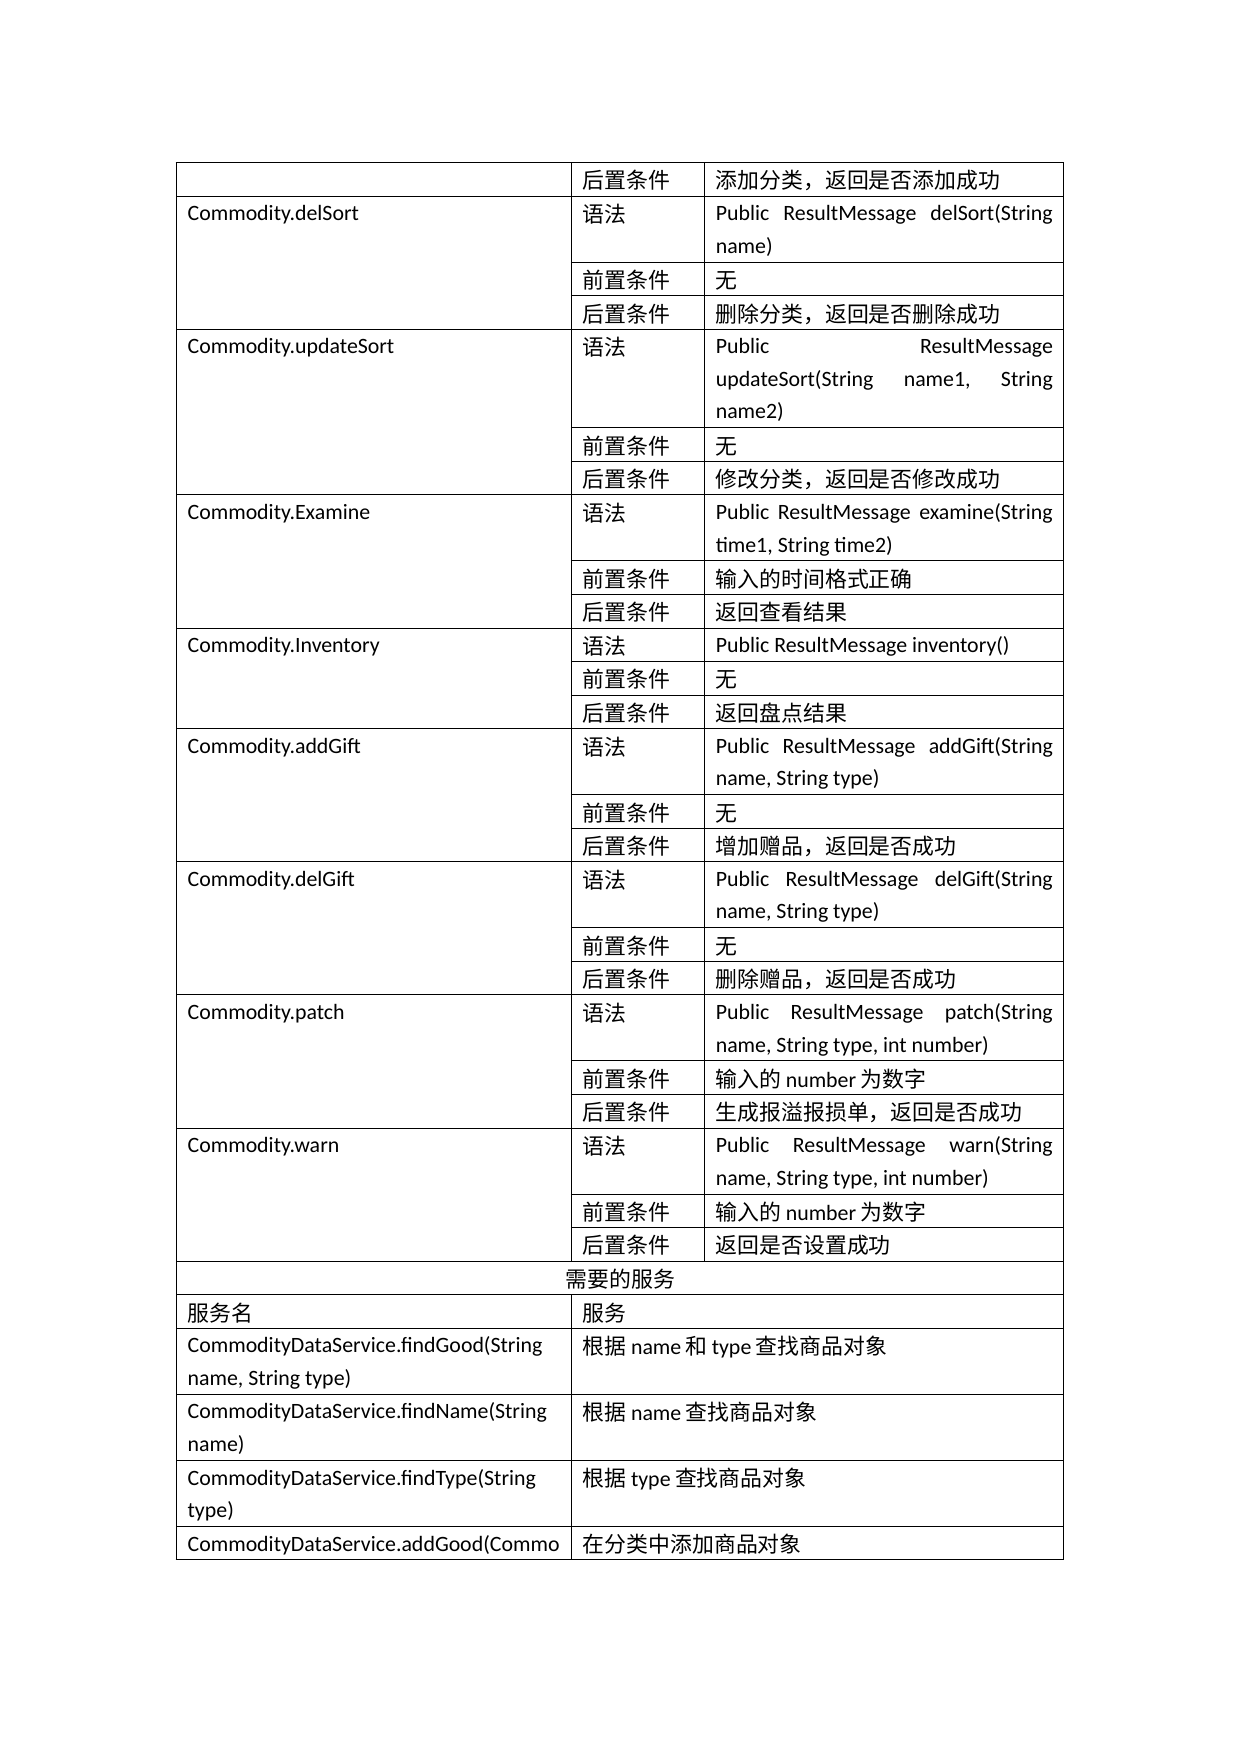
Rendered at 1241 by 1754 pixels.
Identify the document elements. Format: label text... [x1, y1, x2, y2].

table_cell 添加分类，返回是否添加成功 [705, 163, 1063, 196]
table_cell 前置条件 [572, 263, 704, 295]
table_cell 增加赠品，返回是否成功 [705, 829, 1063, 861]
table_cell 无 [705, 428, 1063, 461]
table_cell 无 [705, 263, 1063, 295]
table_cell Public ResultMessage examine(String time1, String time2) [705, 495, 1063, 560]
table_cell 无 [705, 795, 1063, 828]
table_cell 前置条件 [572, 928, 704, 961]
table_cell 语法 [572, 729, 704, 794]
table_cell 无 [705, 928, 1063, 961]
table_cell 语法 [572, 862, 704, 927]
table_cell 后置条件 [572, 1228, 704, 1261]
table_cell 后置条件 [572, 296, 704, 329]
table_cell 在分类中添加商品对象 [572, 1527, 1063, 1559]
table_cell 前置条件 [572, 795, 704, 828]
table_cell Commodity.Inventory [177, 629, 571, 728]
table_cell 修改分类，返回是否修改成功 [705, 462, 1063, 494]
table_cell 前置条件 [572, 662, 704, 694]
table_cell 返回是否设置成功 [705, 1228, 1063, 1261]
table_cell Public ResultMessage warn(String name, String type, int number) [705, 1129, 1063, 1193]
table_cell Public ResultMessage delGift(String name, String type) [705, 862, 1063, 927]
table_cell Commodity.delSort [177, 197, 571, 329]
table_cell 输入的number为数字 [705, 1061, 1063, 1094]
table_cell 生成报溢报损单，返回是否成功 [705, 1095, 1063, 1127]
table_cell 语法 [572, 995, 704, 1060]
table_cell 后置条件 [572, 462, 704, 494]
table_cell 语法 [572, 495, 704, 560]
table_cell 删除赠品，返回是否成功 [705, 962, 1063, 994]
table_cell 需要的服务 [177, 1262, 1063, 1294]
table_cell 输入的number为数字 [705, 1195, 1063, 1227]
table_cell Public ResultMessage updateSort(String name1, String name2) [705, 330, 1063, 427]
table_cell 后置条件 [572, 163, 704, 196]
table_cell 后置条件 [572, 595, 704, 627]
table_cell 删除分类，返回是否删除成功 [705, 296, 1063, 329]
table_cell Public ResultMessage inventory() [705, 629, 1063, 661]
table_cell 前置条件 [572, 561, 704, 594]
table_cell 语法 [572, 629, 704, 661]
table_cell 后置条件 [572, 696, 704, 728]
table_cell 语法 [572, 1129, 704, 1193]
table_cell 输入的时间格式正确 [705, 561, 1063, 594]
table_cell CommodityDataService.findName(String name) [177, 1395, 571, 1460]
table_cell Commodity.delGift [177, 862, 571, 994]
table_cell 前置条件 [572, 1195, 704, 1227]
table_cell 返回盘点结果 [705, 696, 1063, 728]
table_cell Public ResultMessage delSort(String name) [705, 197, 1063, 262]
table_cell 服务名 [177, 1295, 571, 1328]
table_cell 语法 [572, 330, 704, 427]
table_cell Commodity.patch [177, 995, 571, 1127]
table_cell 前置条件 [572, 1061, 704, 1094]
table_cell 根据name和type查找商品对象 [572, 1329, 1063, 1394]
table_cell 后置条件 [572, 1095, 704, 1127]
table_cell 返回查看结果 [705, 595, 1063, 627]
table_cell Public ResultMessage addGift(String name, String type) [705, 729, 1063, 794]
table_cell 语法 [572, 197, 704, 262]
table_cell 后置条件 [572, 829, 704, 861]
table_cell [177, 1527, 571, 1559]
table_cell CommodityDataService.findGood(String name, String type) [177, 1329, 571, 1394]
table_cell 无 [705, 662, 1063, 694]
table_cell 根据type查找商品对象 [572, 1461, 1063, 1526]
table_cell Commodity.warn [177, 1129, 571, 1261]
table_cell 前置条件 [572, 428, 704, 461]
table_cell 后置条件 [572, 962, 704, 994]
table_cell 服务 [572, 1295, 1063, 1328]
table_cell CommodityDataService.findType(String type) [177, 1461, 571, 1526]
table_cell Commodity.updateSort [177, 330, 571, 494]
table_cell 根据name查找商品对象 [572, 1395, 1063, 1460]
table_cell Commodity.Examine [177, 495, 571, 627]
table_cell Commodity.addGift [177, 729, 571, 861]
table_cell Public ResultMessage patch(String name, String type, int number) [705, 995, 1063, 1060]
